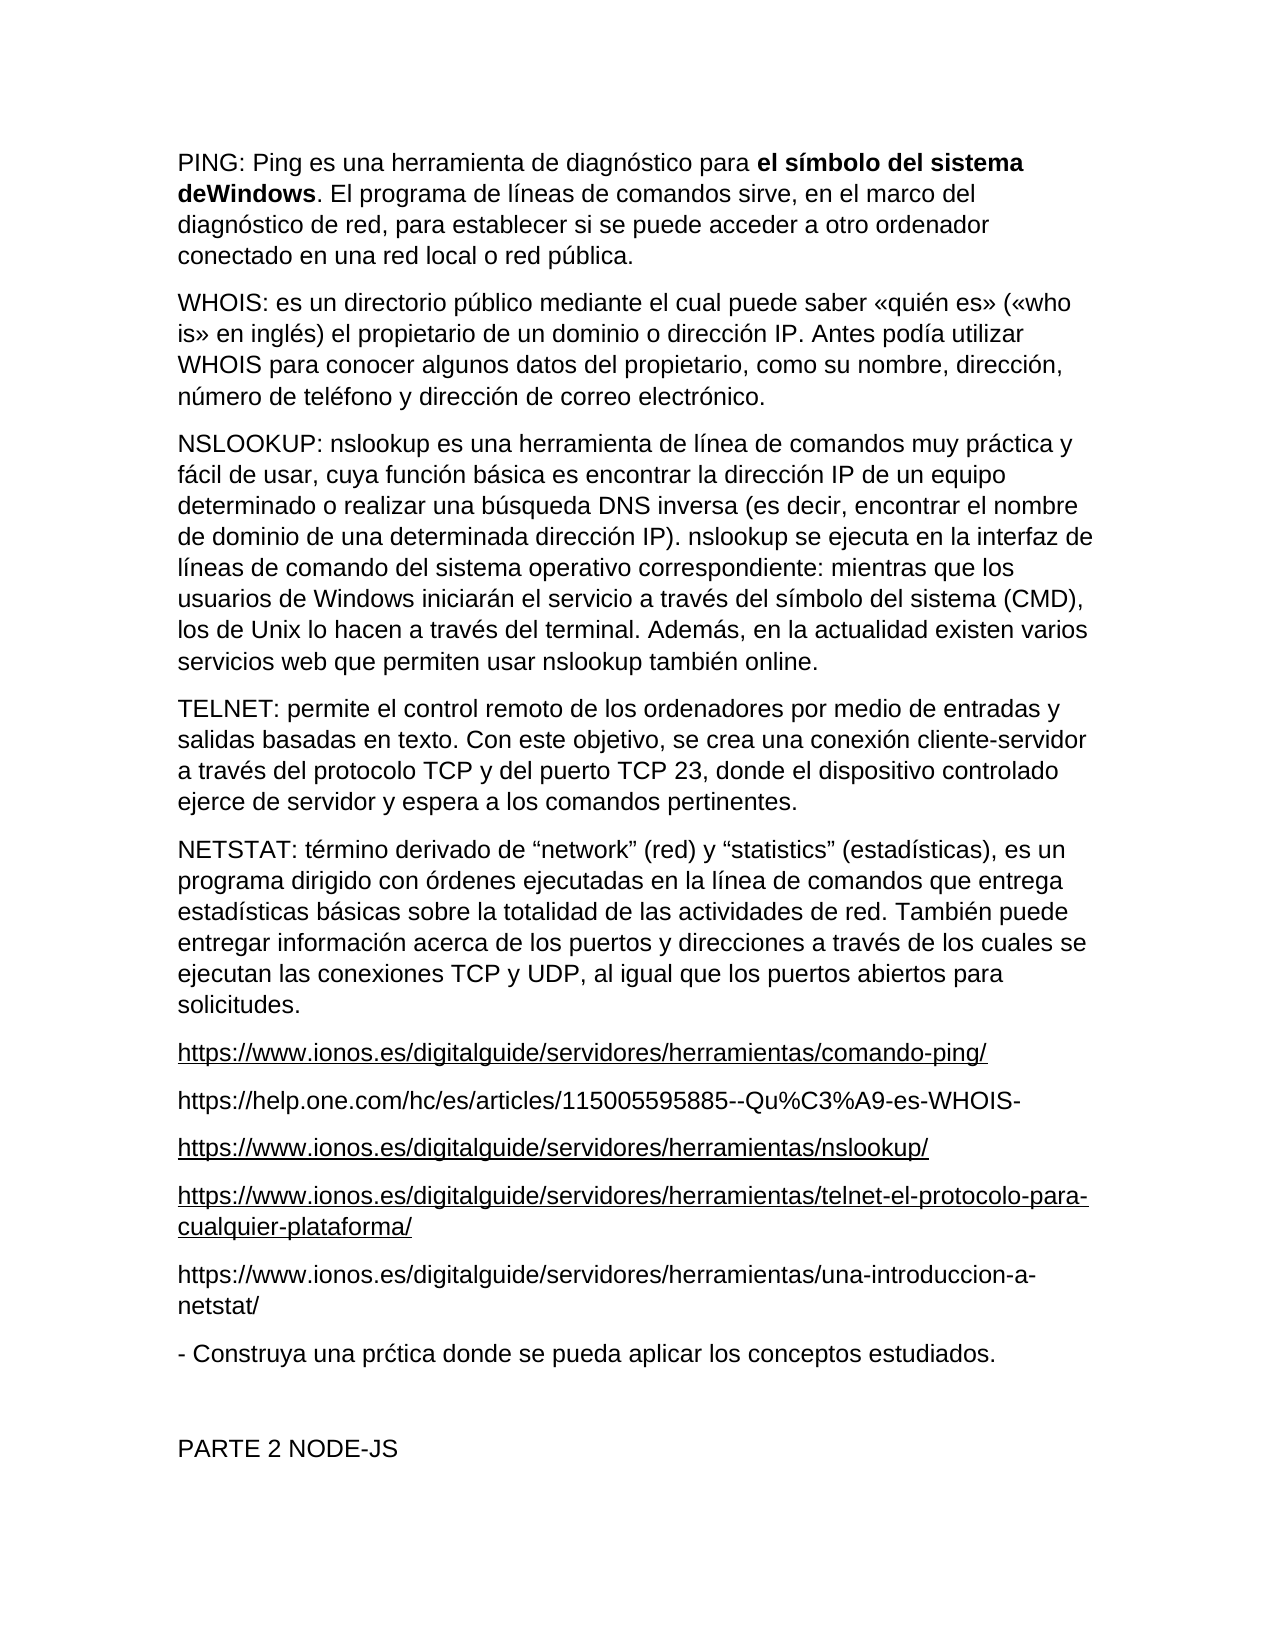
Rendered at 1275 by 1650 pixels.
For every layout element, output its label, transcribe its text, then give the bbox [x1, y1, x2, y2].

text WHOIS: es un directorio público mediante el cual puede saber «quién es» («who is» en inglés) el propietario de un dominio o dirección IP. Antes podía utilizar WHOIS para conocer algunos datos del propietario, como su nombre, dirección, número de teléfono y dirección de correo electrónico. [177, 288, 1098, 410]
text NSLOOKUP: nslookup es una herramienta de línea de comandos muy práctica y fácil de usar, cuya función básica es encontrar la dirección IP de un equipo determinado o realizar una búsqueda DNS inversa (es decir, encontrar el nombre de dominio de una determinada dirección IP). nslookup se ejecuta en la interfaz de líneas de comando del sistema operativo correspondiente: mientras que los usuarios de Windows iniciarán el servicio a través del símbolo del sistema (CMD), los de Unix lo hacen a través del terminal. Además, en la actualidad existen varios servicios web que permiten usar nslookup también online. [177, 429, 1098, 675]
text https://www.ionos.es/digitalguide/servidores/herramientas/telnet-el-protocolo-para-cualquier-plataforma/ [177, 1181, 1098, 1241]
text - Construya una prćtica donde se pueda aplicar los conceptos estudiados. [177, 1339, 1098, 1367]
text https://www.ionos.es/digitalguide/servidores/herramientas/comando-ping/ [177, 1038, 1098, 1067]
text https://www.ionos.es/digitalguide/servidores/herramientas/nslookup/ [177, 1133, 1098, 1162]
text NETSTAT: término derivado de “network” (red) y “statistics” (estadísticas), es un programa dirigido con órdenes ejecutadas en la línea de comandos que entrega estadísticas básicas sobre la totalidad de las actividades de red. También puede entregar información acerca de los puertos y direcciones a través de los cuales se ejecutan las conexiones TCP y UDP, al igual que los puertos abiertos para solicitudes. [177, 835, 1098, 1019]
text PARTE 2 NODE-JS [177, 1434, 1098, 1463]
text https://www.ionos.es/digitalguide/servidores/herramientas/una-introduccion-a-netstat/ [177, 1260, 1098, 1320]
text PING: Ping es una herramienta de diagnóstico para el símbolo del sistema deWindows. El programa de líneas de comandos sirve, en el marco del diagnóstico de red, para establecer si se puede acceder a otro ordenador conectado en una red local o red pública. [177, 148, 1098, 269]
text https://help.one.com/hc/es/articles/115005595885--Qu%C3%A9-es-WHOIS- [177, 1086, 1098, 1114]
text TELNET: permite el control remoto de los ordenadores por medio de entradas y salidas basadas en texto. Con este objetivo, se crea una conexión cliente-servidor a través del protocolo TCP y del puerto TCP 23, donde el dispositivo controlado ejerce de servidor y espera a los comandos pertinentes. [177, 694, 1098, 816]
